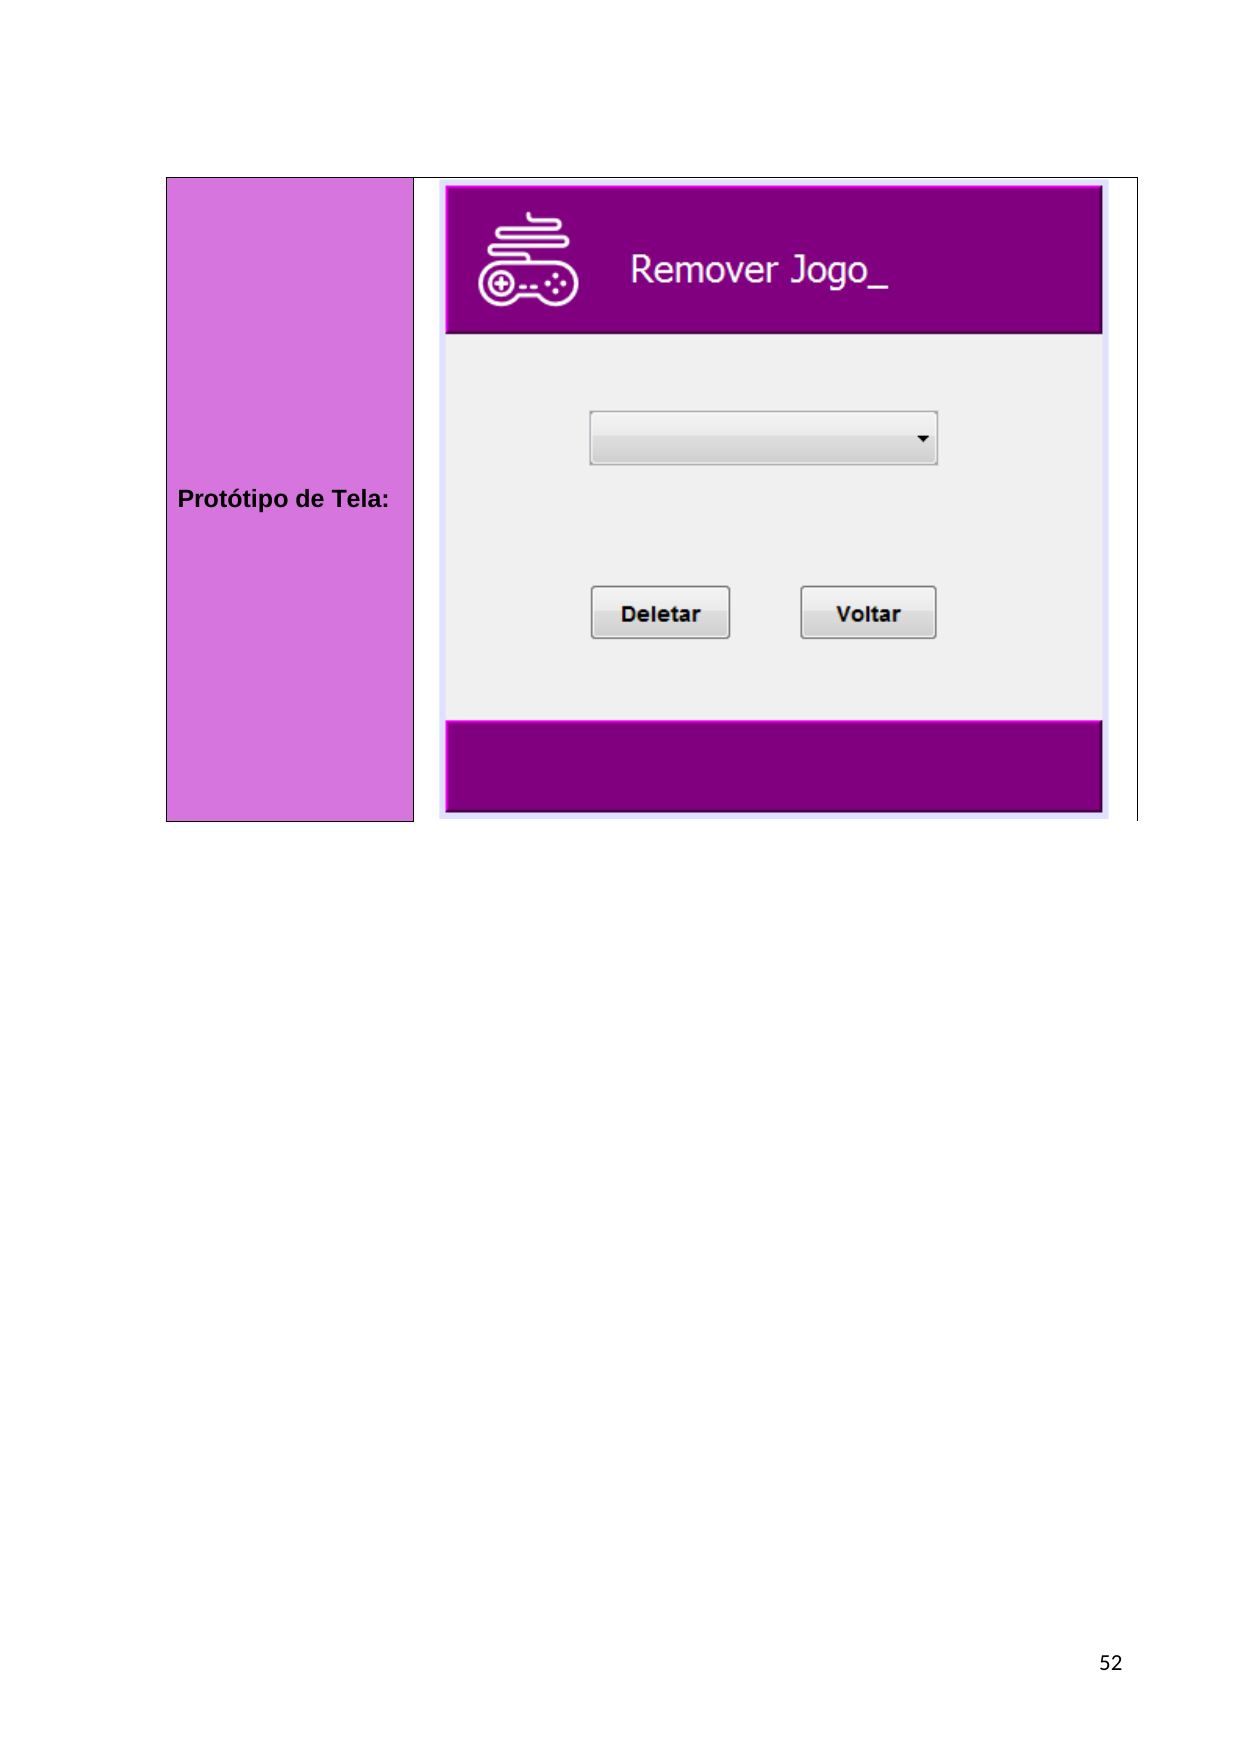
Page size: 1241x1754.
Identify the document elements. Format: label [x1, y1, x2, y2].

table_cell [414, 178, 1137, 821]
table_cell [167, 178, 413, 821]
picture [438, 178, 1112, 819]
